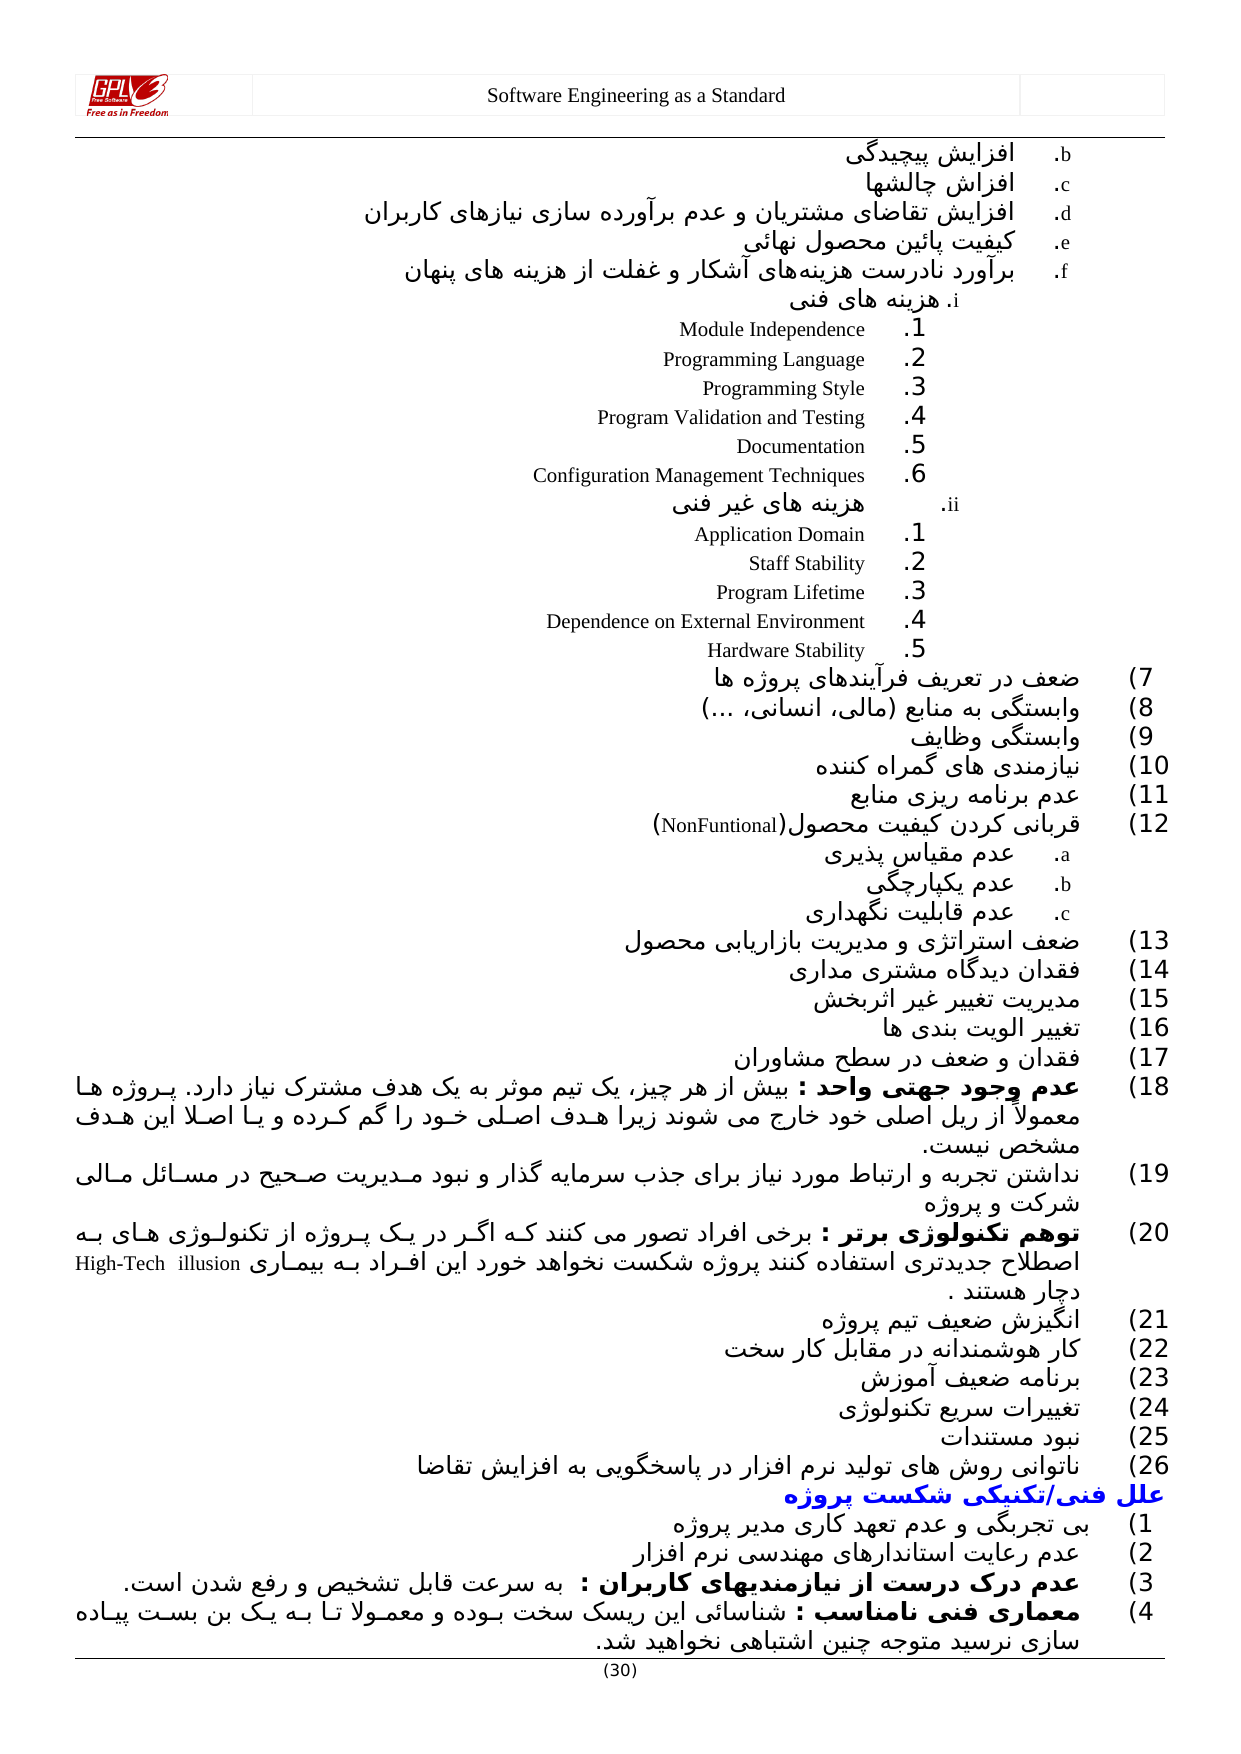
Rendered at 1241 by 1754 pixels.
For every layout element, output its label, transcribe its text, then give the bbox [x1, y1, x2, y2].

list عدم درک درست از نیازمندیهای کاربران : به سرعت قابل تشخیص و رفع شدن است. [75, 1568, 1128, 1597]
picture [86, 74, 168, 116]
list معماری فنی نامناسب : شناسائی این ریسک سخت بوده و معمولا تا به یک بن بست پیاده سازی نرسید متوجه چنین اشتباهی نخواهید شد. [75, 1597, 1128, 1655]
list Programming Language [75, 343, 903, 372]
list هزینه های غیر فنی [75, 488, 959, 518]
list فقدان و ضعف در سطح مشاوران [75, 1043, 1128, 1072]
list فقدان دیدگاه مشتری مداری [75, 955, 1128, 984]
list ضعف استراتژی و مدیریت بازاریابی محصول [75, 926, 1128, 955]
list عدم یکپارچگی [75, 868, 1053, 897]
list Hardware Stability [75, 634, 903, 663]
list توهم تکنولوژی برتر : برخی افراد تصور می کنند که اگر در یک پروژه از تکنولوژی های به اصطلاح جدیدتری استفاده کنند پروژه شکست نخواهد خورد این افراد به بیماری High-Tech illusion دچار هستند . [75, 1218, 1128, 1305]
list افزاش چالشها [75, 168, 1053, 197]
list عدم برنامه ریزی منابع [75, 780, 1128, 809]
list قربانی کردن کیفیت محصول(NonFuntional) [75, 809, 1128, 838]
list نبود مستندات [75, 1422, 1128, 1451]
list Documentation [75, 430, 903, 459]
list نداشتن تجربه و ارتباط مورد نیاز برای جذب سرمایه گذار و نبود مدیریت صحیح در مسائل مالی شرکت و پروژه [75, 1159, 1128, 1218]
list Application Domain [75, 518, 903, 547]
list ضعف در تعریف فرآیندهای پروژه ها [75, 663, 1128, 693]
list Dependence on External Environment [75, 605, 903, 634]
list عدم وجود جهتی واحد : بیش از هر چیز، یک تیم موثر به یک هدف مشترک نیاز دارد. پروژه ها معمولاً از ریل اصلی خود خارج می شوند زیرا هدف اصلی خود را گم کرده و یا اصلا این هدف مشخص نیست. [75, 1072, 1128, 1159]
list تغییر الویت بندی ها [75, 1013, 1128, 1043]
list عدم رعایت استاندارهای مهندسی نرم افزار [75, 1538, 1128, 1568]
list عدم قابلیت نگهداری [75, 897, 1053, 926]
list برنامه ضعیف آموزش [75, 1363, 1128, 1393]
list وابستگی به منابع (مالی، انسانی، ...) [75, 693, 1128, 722]
list مدیریت تغییر غیر اثربخش [75, 984, 1128, 1013]
list Configuration Management Techniques [75, 459, 903, 488]
list انگیزش ضعیف تیم پروژه [75, 1305, 1128, 1334]
list Program Validation and Testing [75, 401, 903, 430]
list Module Independence [75, 313, 903, 343]
list Programming Style [75, 372, 903, 401]
subtitle علل فنی/تکنیکی شکست پروژه [75, 1480, 1165, 1509]
list کیفیت پائین محصول نهائی [75, 226, 1053, 255]
list Staff Stability [75, 547, 903, 576]
list افزایش پیچیدگی [75, 138, 1053, 168]
list بی تجربگی و عدم تعهد کاری مدیر پروژه [75, 1509, 1128, 1538]
list برآورد نادرست هزینه‌های آشکار و غفلت از هزینه های پنهان [75, 255, 1053, 284]
list وابستگی وظایف [75, 722, 1128, 751]
list Program Lifetime [75, 576, 903, 605]
list هزینه های فنی [75, 284, 959, 313]
list کار هوشمندانه در مقابل کار سخت [75, 1334, 1128, 1363]
list ناتوانی روش های تولید نرم افزار در پاسخگویی به افزایش تقاضا [75, 1451, 1128, 1480]
list تغییرات سریع تکنولوژی [75, 1393, 1128, 1422]
list افزایش تقاضای مشتریان و عدم برآورده سازی نیازهای کاربران [75, 197, 1053, 226]
list نیازمندی های گمراه کننده [75, 751, 1128, 780]
list عدم مقیاس پذیری [75, 838, 1053, 868]
